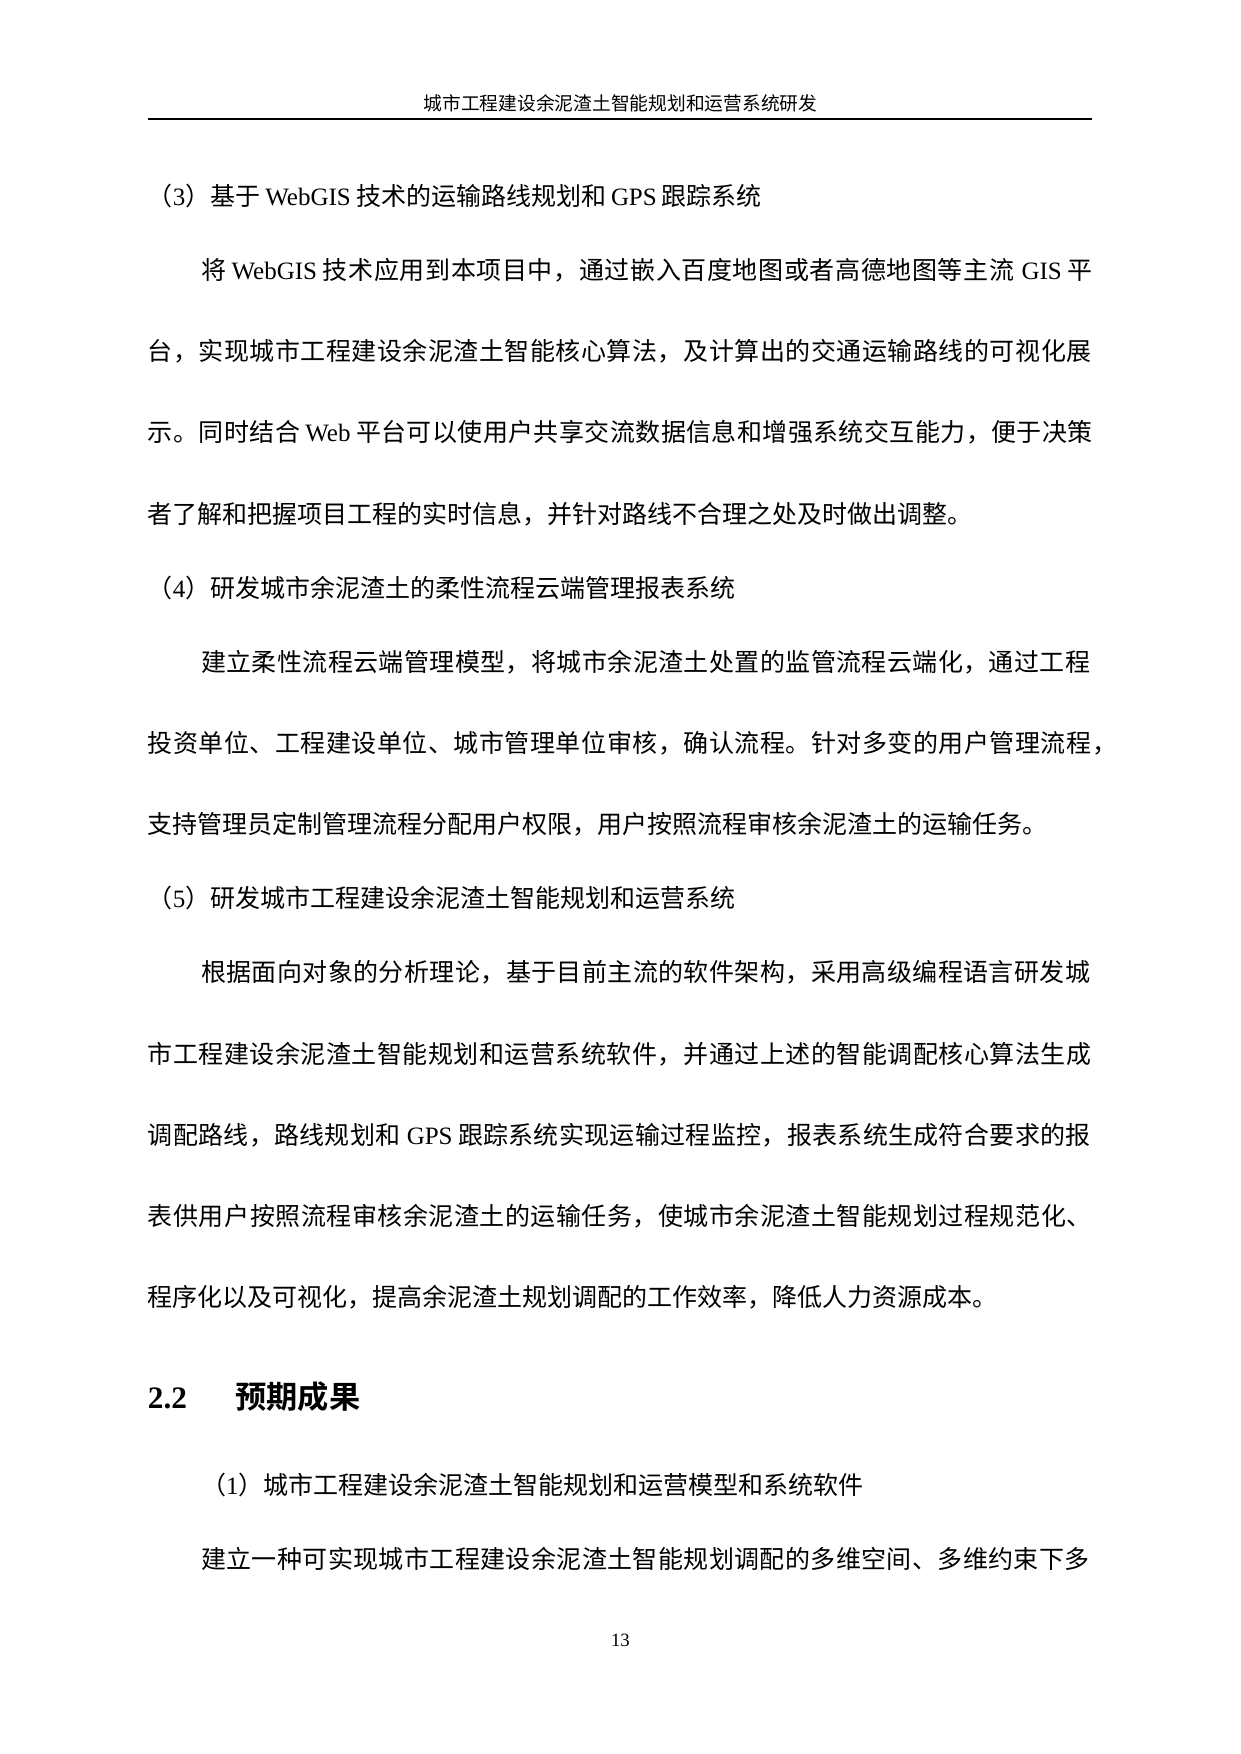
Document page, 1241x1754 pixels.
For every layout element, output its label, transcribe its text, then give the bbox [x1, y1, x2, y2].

text （5）研发城市工程建设余泥渣土智能规划和运营系统 [148, 864, 1092, 929]
text 根据面向对象的分析理论，基于目前主流的软件架构，采用高级编程语言研发城市工程建设余泥渣土智能规划和运营系统软件，并通过上述的智能调配核心算法生成调配路线，路线规划和GPS跟踪系统实现运输过程监控，报表系统生成符合要求的报表供用户按照流程审核余泥渣土的运输任务，使城市余泥渣土智能规划过程规范化、程序化以及可视化，提高余泥渣土规划调配的工作效率，降低人力资源成本。 [148, 938, 1092, 1328]
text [148, 1525, 1092, 1590]
text （3）基于WebGIS技术的运输路线规划和GPS跟踪系统 [148, 162, 1092, 227]
text 建立柔性流程云端管理模型，将城市余泥渣土处置的监管流程云端化，通过工程投资单位、工程建设单位、城市管理单位审核，确认流程。针对多变的用户管理流程，支持管理员定制管理流程分配用户权限，用户按照流程审核余泥渣土的运输任务。 [148, 628, 1092, 855]
text 将WebGIS技术应用到本项目中，通过嵌入百度地图或者高德地图等主流GIS平台，实现城市工程建设余泥渣土智能核心算法，及计算出的交通运输路线的可视化展示。同时结合Web平台可以使用户共享交流数据信息和增强系统交互能力，便于决策者了解和把握项目工程的实时信息，并针对路线不合理之处及时做出调整。 [148, 236, 1092, 545]
text （4）研发城市余泥渣土的柔性流程云端管理报表系统 [148, 554, 1092, 619]
subtitle 预期成果 [148, 1363, 1092, 1428]
